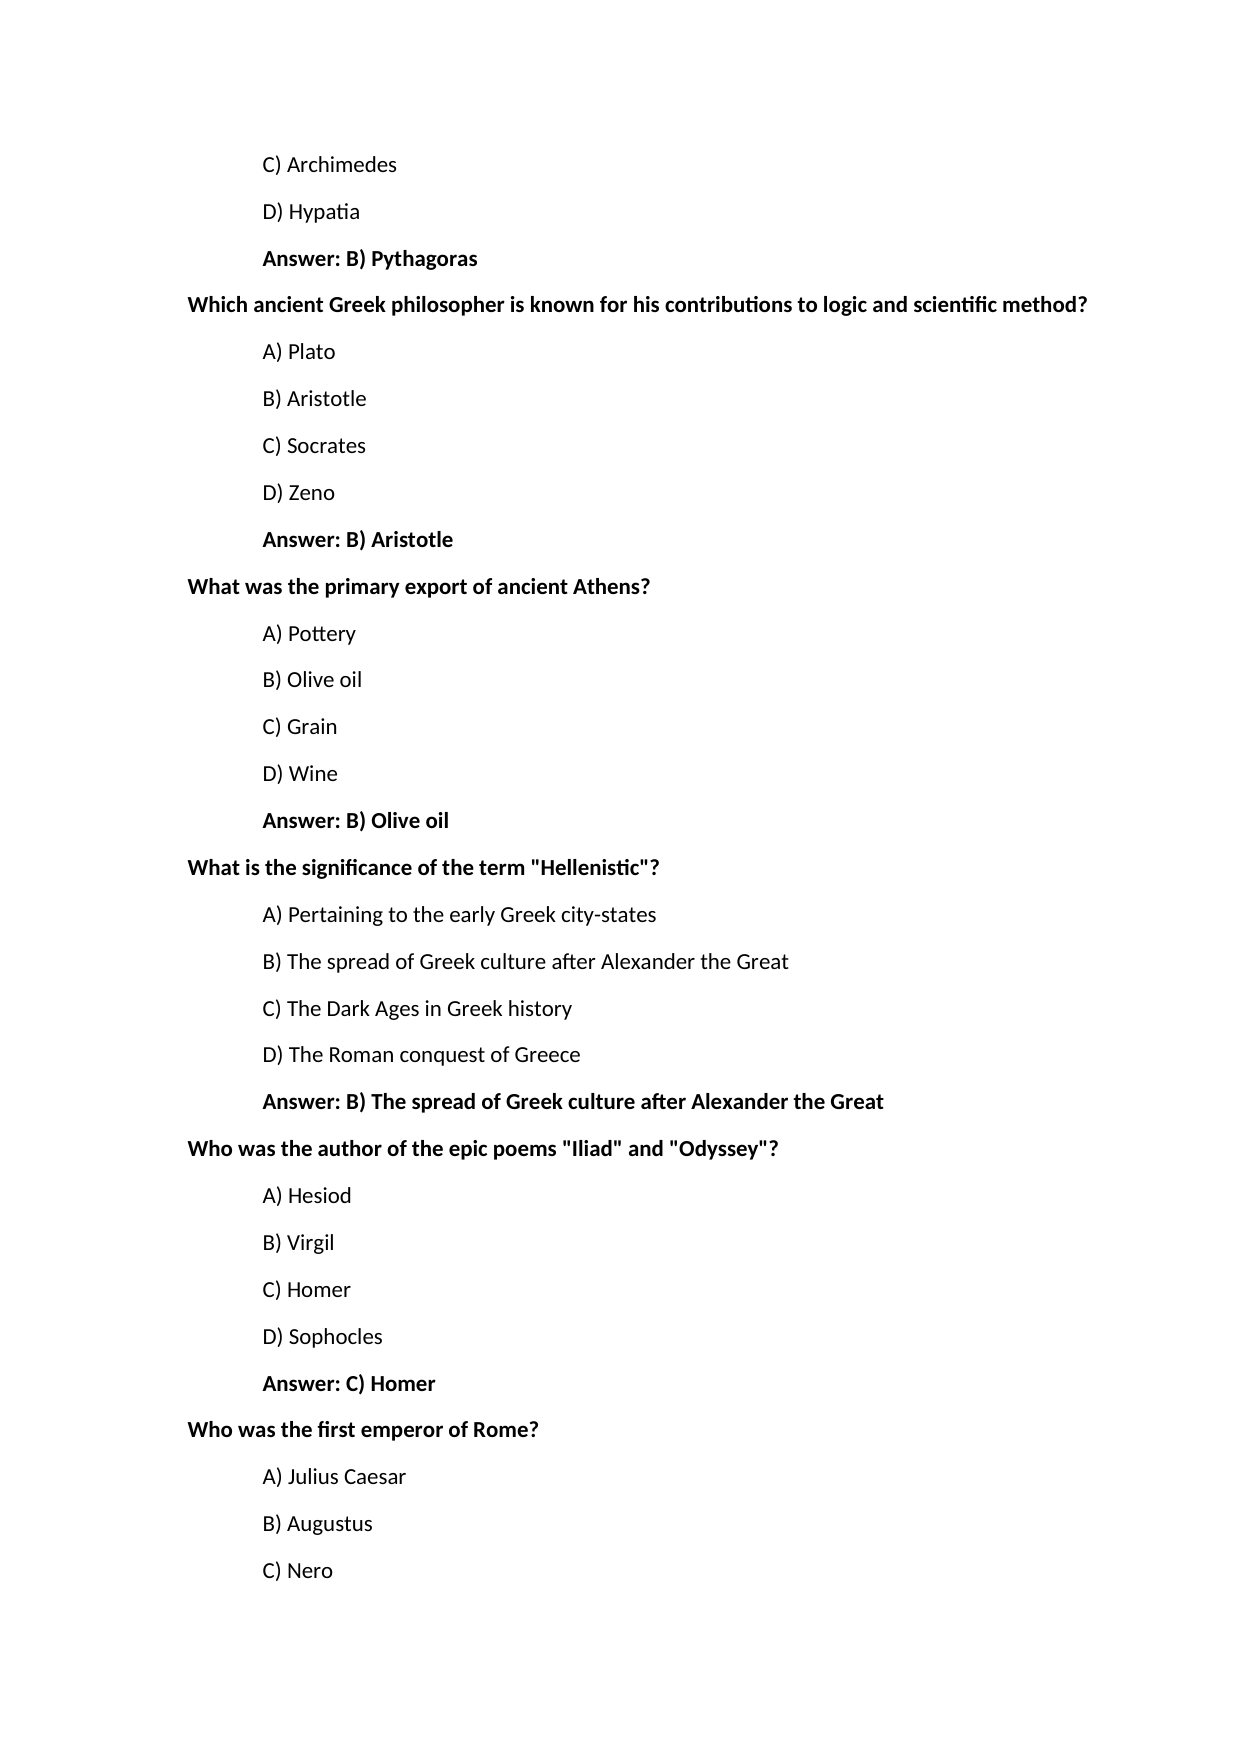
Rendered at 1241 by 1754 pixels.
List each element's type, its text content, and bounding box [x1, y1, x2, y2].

text C) Homer [262, 1275, 1090, 1303]
text What was the primary export of ancient Athens? [187, 572, 1090, 600]
text Answer: B) Pythagoras [262, 244, 1090, 272]
text C) The Dark Ages in Greek history [262, 994, 1090, 1022]
text Answer: B) The spread of Greek culture after Alexander the Great [262, 1087, 1090, 1116]
text D) The Roman conquest of Greece [262, 1041, 1090, 1069]
text Answer: B) Olive oil [262, 806, 1090, 834]
text B) Olive oil [262, 666, 1090, 694]
text C) Nero [262, 1556, 1090, 1584]
text C) Grain [262, 712, 1090, 741]
text B) Virgil [262, 1228, 1090, 1256]
text A) Hesiod [262, 1181, 1090, 1209]
text A) Plato [262, 337, 1090, 366]
text Which ancient Greek philosopher is known for his contributions to logic and scientific method? [187, 291, 1090, 319]
text C) Socrates [262, 431, 1090, 459]
text D) Zeno [262, 478, 1090, 506]
text What is the significance of the term "Hellenistic"? [187, 853, 1090, 881]
text D) Hypatia [262, 197, 1090, 225]
text A) Pottery [262, 619, 1090, 647]
text C) Archimedes [262, 150, 1090, 178]
text A) Pertaining to the early Greek city-states [262, 900, 1090, 928]
text Answer: B) Aristotle [262, 525, 1090, 553]
text Answer: C) Homer [262, 1369, 1090, 1397]
text B) Augustus [262, 1509, 1090, 1537]
text A) Julius Caesar [262, 1462, 1090, 1491]
text B) Aristotle [262, 384, 1090, 412]
text B) The spread of Greek culture after Alexander the Great [262, 947, 1090, 975]
text Who was the first emperor of Rome? [187, 1416, 1090, 1444]
text D) Sophocles [262, 1322, 1090, 1350]
text D) Wine [262, 759, 1090, 787]
text Who was the author of the epic poems "Iliad" and "Odyssey"? [187, 1134, 1090, 1162]
